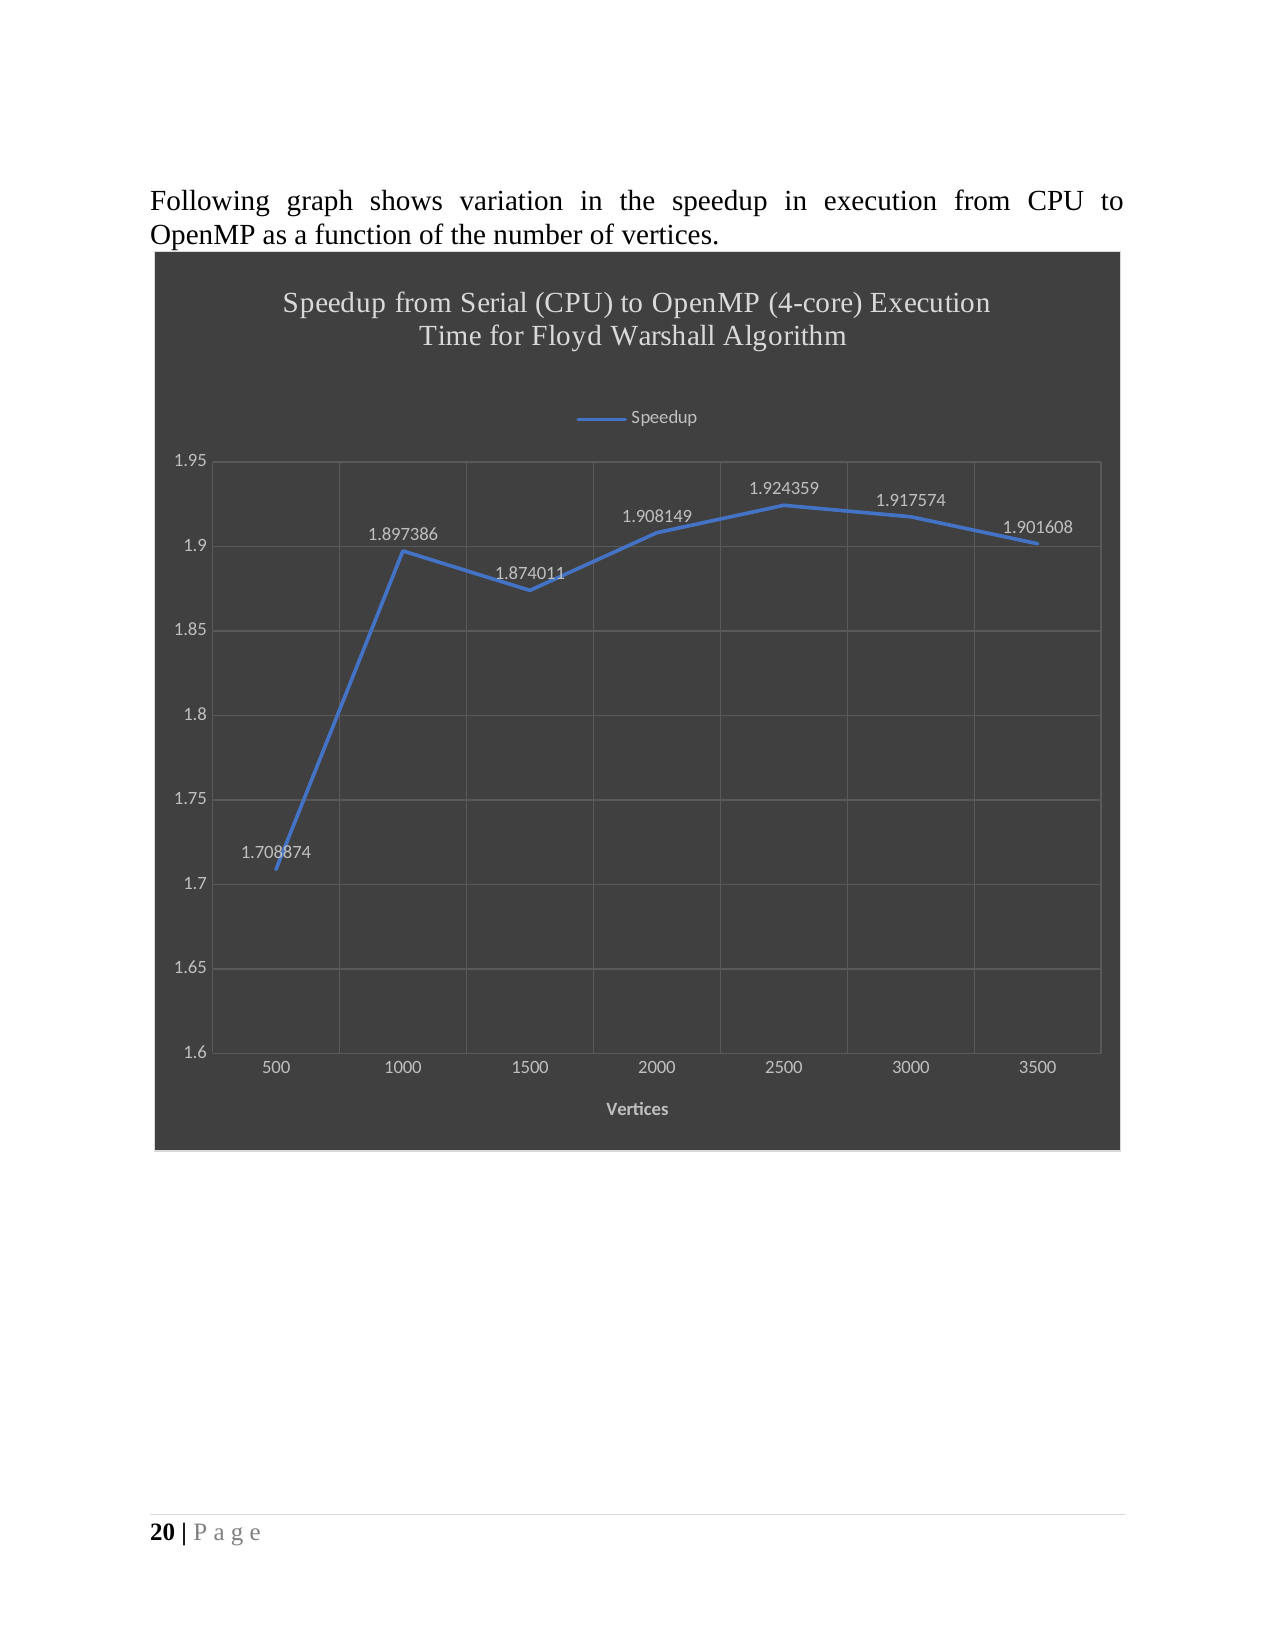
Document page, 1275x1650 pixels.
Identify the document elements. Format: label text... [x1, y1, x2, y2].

text Following graph shows variation in the speedup in execution from CPU to OpenMP as a function of the number of vertices. [150, 183, 1125, 251]
